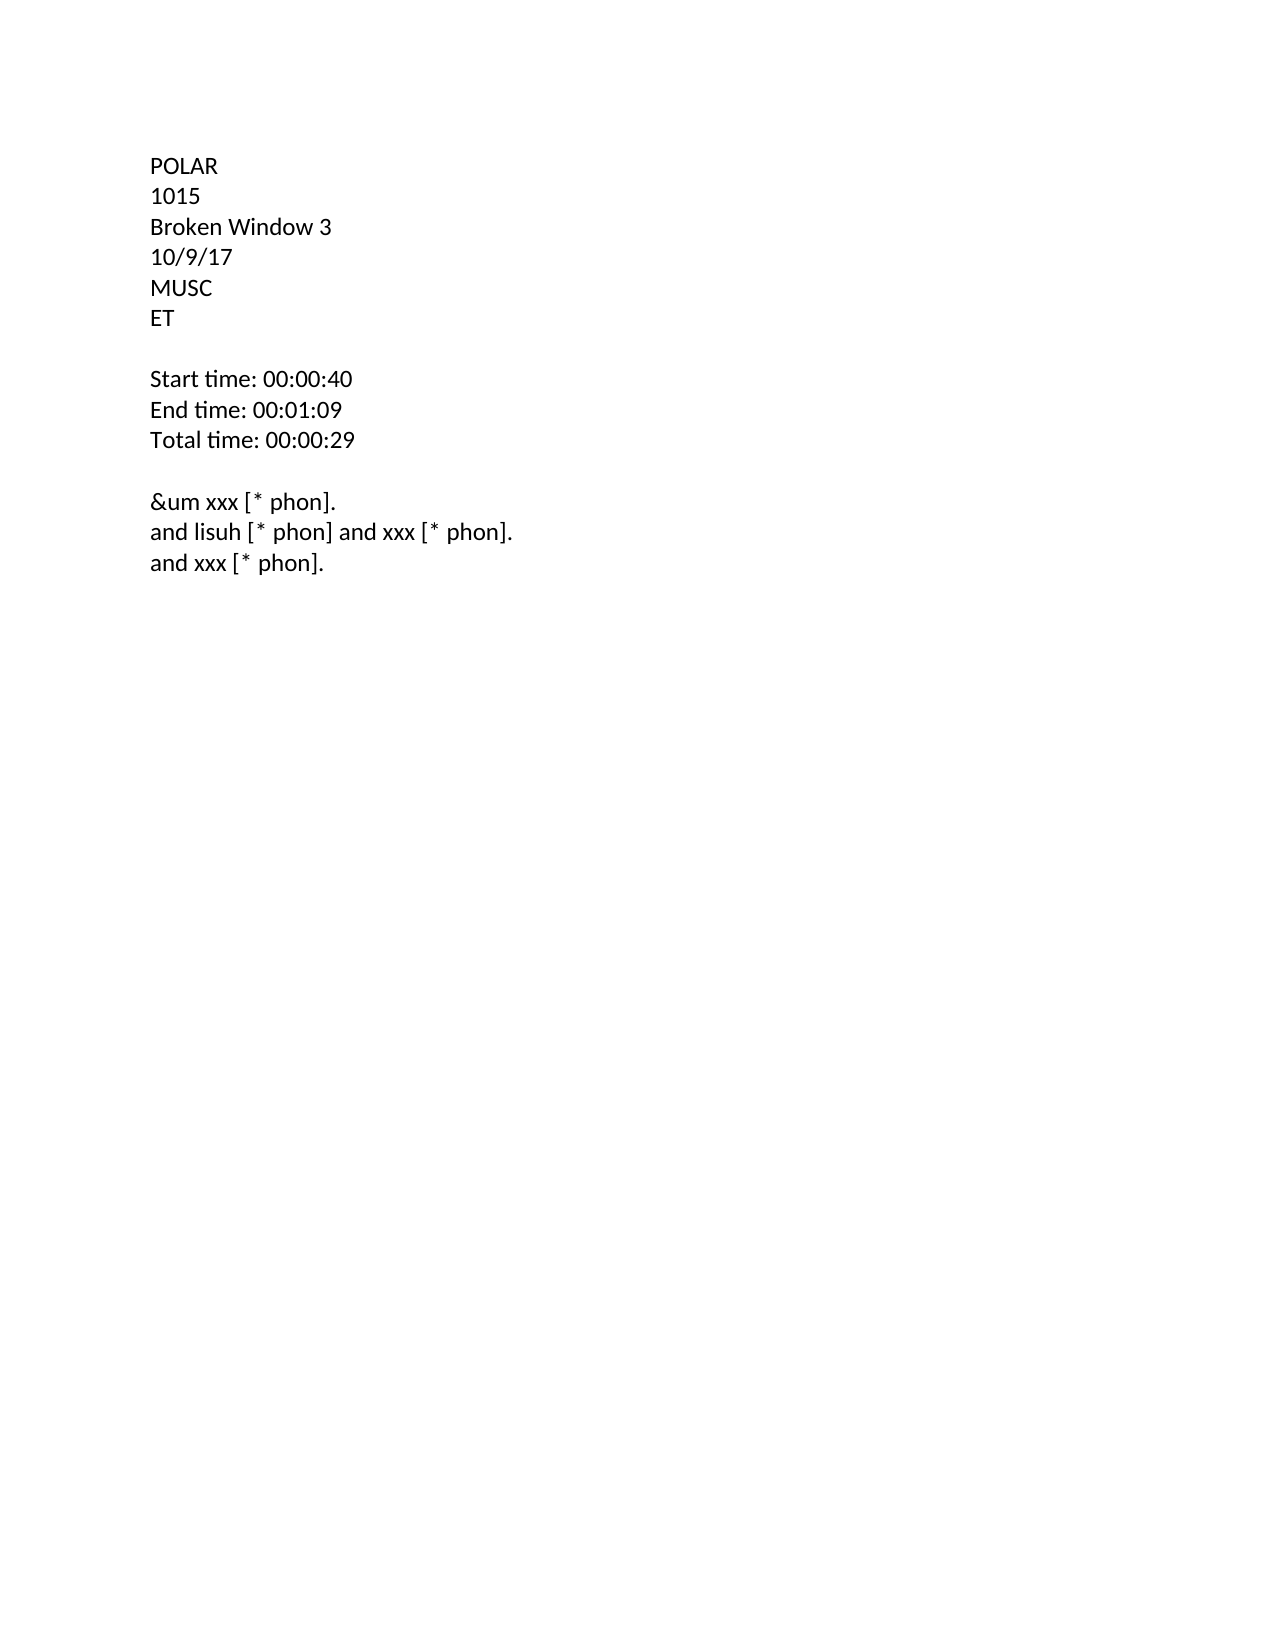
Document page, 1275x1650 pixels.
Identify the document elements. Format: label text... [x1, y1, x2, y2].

text 10/9/17 [150, 242, 1125, 272]
text and lisuh [* phon] and xxx [* phon]. [150, 516, 1125, 547]
text Total time: 00:00:29 [150, 425, 1125, 455]
text 1015 [150, 181, 1125, 211]
text ET [150, 303, 1125, 333]
text MUSC [150, 272, 1125, 303]
text and xxx [* phon]. [150, 547, 1125, 577]
text &um xxx [* phon]. [150, 486, 1125, 516]
text End time: 00:01:09 [150, 394, 1125, 425]
text Broken Window 3 [150, 211, 1125, 242]
text POLAR [150, 150, 1125, 181]
text Start time: 00:00:40 [150, 364, 1125, 394]
